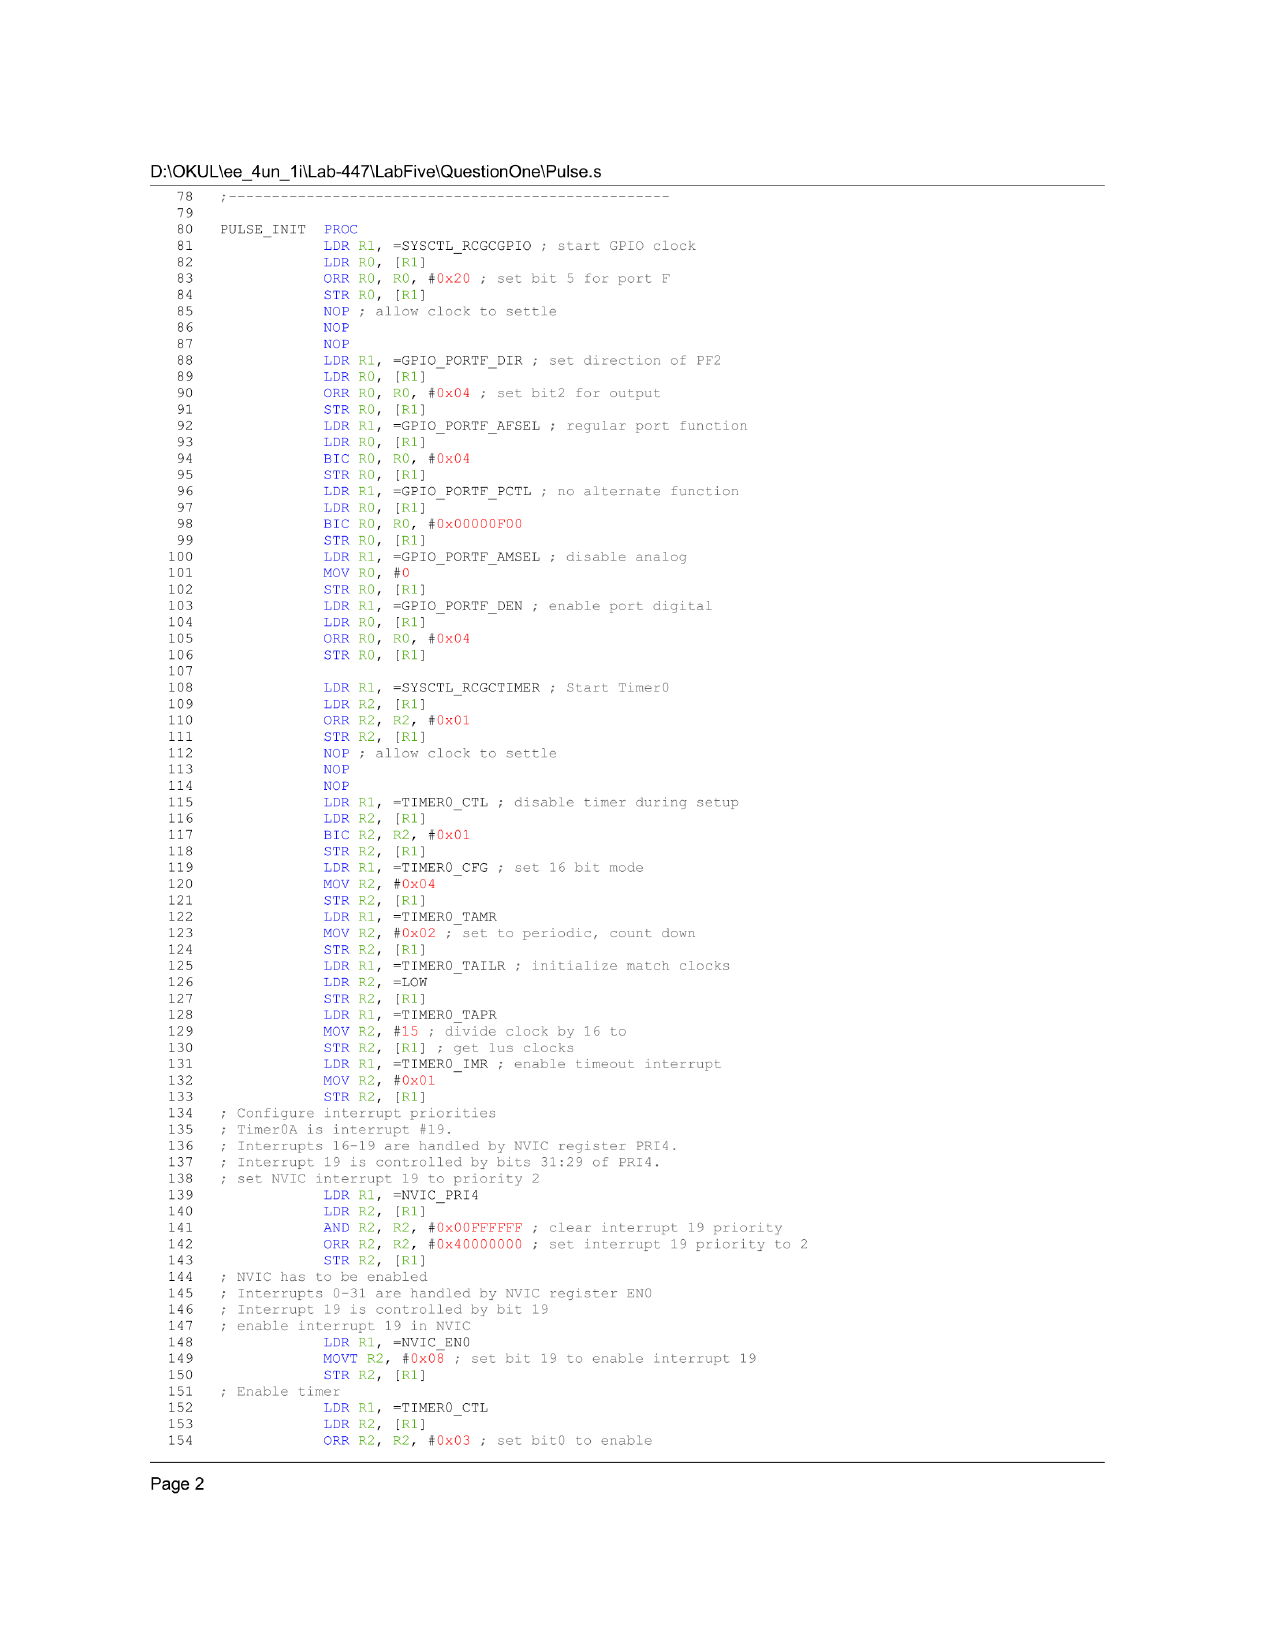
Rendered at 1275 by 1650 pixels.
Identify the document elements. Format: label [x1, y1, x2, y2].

picture [150, 150, 1105, 1500]
